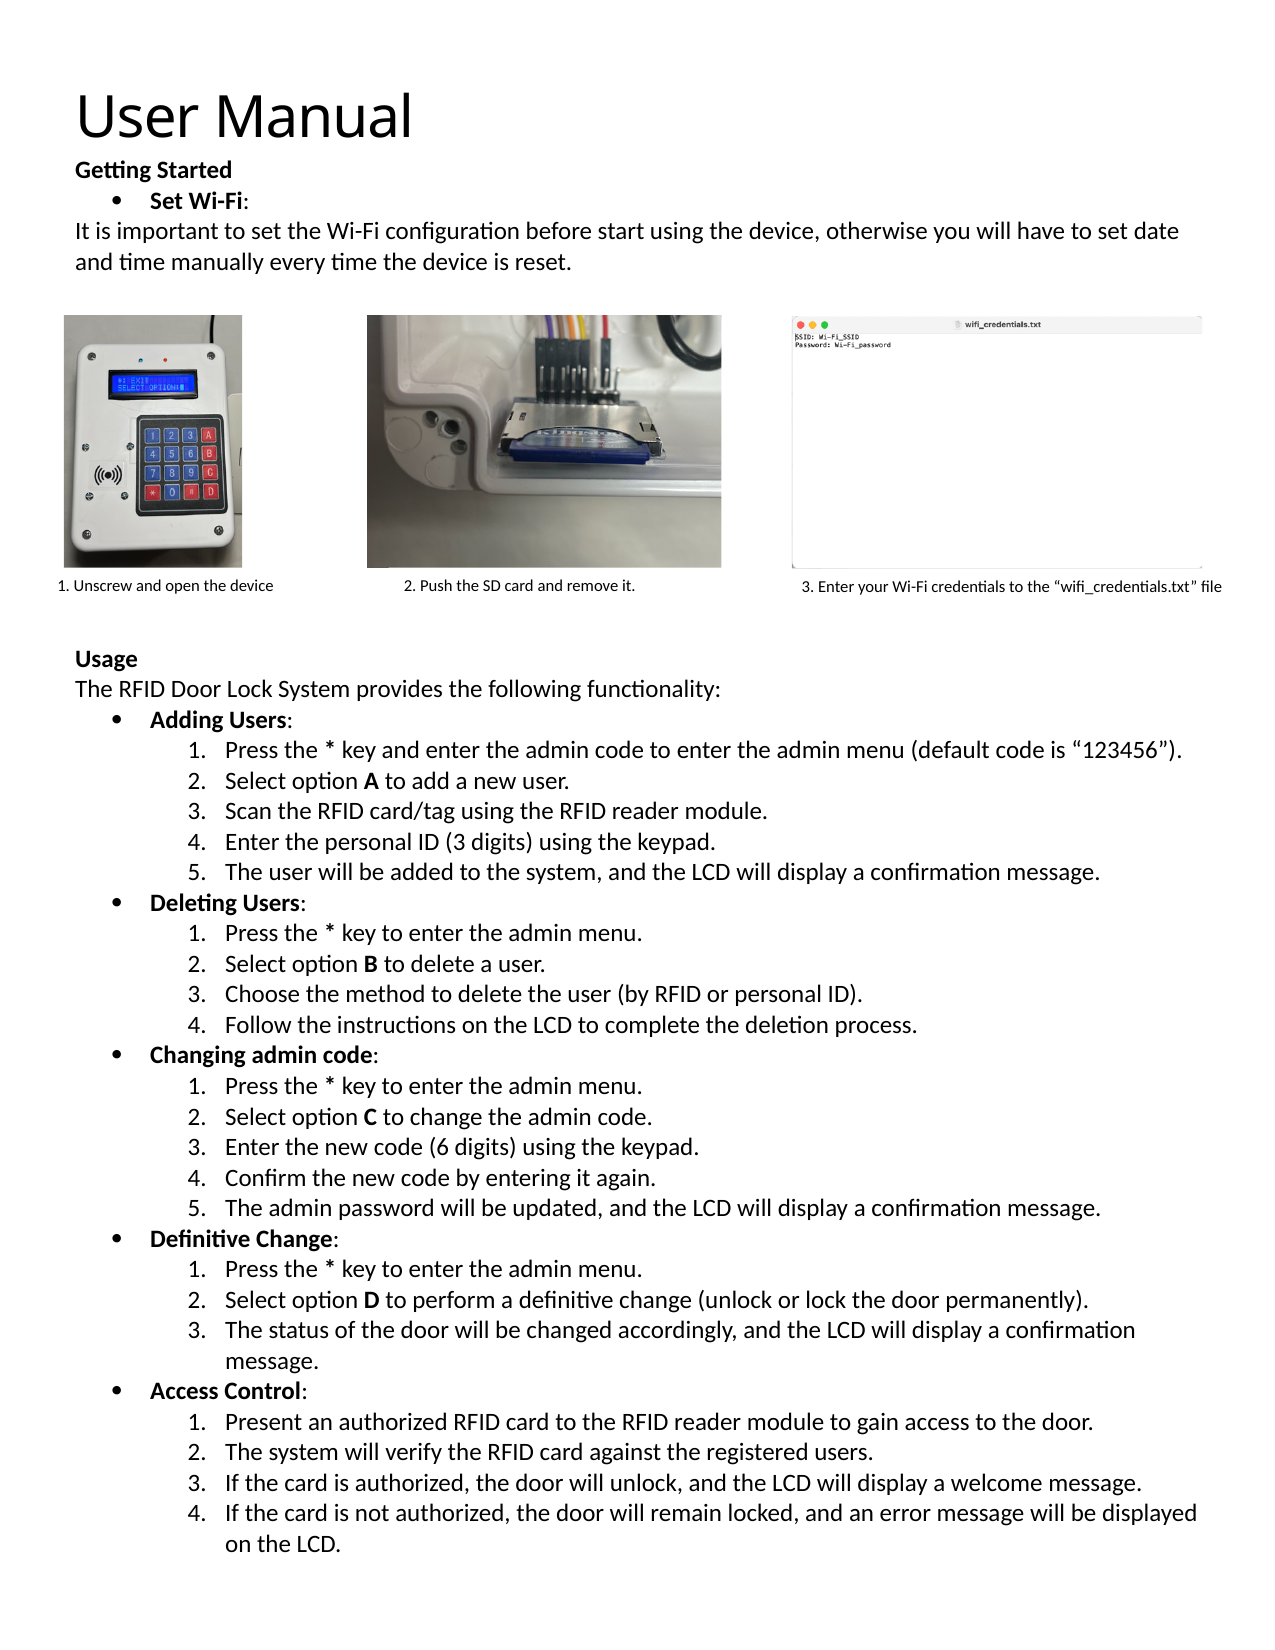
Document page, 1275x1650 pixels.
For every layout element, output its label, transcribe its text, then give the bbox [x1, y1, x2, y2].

list Press the * key to enter the admin menu. [187, 917, 1200, 948]
list Definitive Change: [112, 1223, 1200, 1253]
picture [791, 316, 1203, 568]
list If the card is authorized, the door will unlock, and the LCD will display a welcome message. [187, 1467, 1200, 1497]
list Confirm the new code by entering it again. [187, 1162, 1200, 1192]
text Usage [75, 643, 1200, 673]
list Select option C to change the admin code. [187, 1101, 1200, 1131]
list Press the * key and enter the admin code to enter the admin menu (default code is “123456”). [187, 734, 1200, 765]
text The RFID Door Lock System provides the following functionality: [75, 673, 1200, 704]
list Adding Users: [112, 704, 1200, 734]
list The admin password will be updated, and the LCD will display a confirmation message. [187, 1192, 1200, 1223]
list The status of the door will be changed accordingly, and the LCD will display a confirmation message. [187, 1314, 1200, 1375]
title User Manual [75, 75, 1200, 154]
list Set Wi-Fi: [112, 185, 1200, 216]
list The user will be added to the system, and the LCD will display a confirmation message. [187, 856, 1200, 887]
list Enter the personal ID (3 digits) using the keypad. [187, 826, 1200, 856]
list Select option D to perform a definitive change (unlock or lock the door permanently). [187, 1284, 1200, 1314]
list The system will verify the RFID card against the registered users. [187, 1436, 1200, 1467]
list Scan the RFID card/tag using the RFID reader module. [187, 795, 1200, 826]
list Press the * key to enter the admin menu. [187, 1253, 1200, 1284]
list Select option A to add a new user. [187, 765, 1200, 795]
list Press the * key to enter the admin menu. [187, 1070, 1200, 1101]
list Choose the method to delete the user (by RFID or personal ID). [187, 978, 1200, 1009]
list Select option B to delete a user. [187, 948, 1200, 978]
text Getting Started [75, 154, 1200, 185]
picture [63, 315, 243, 567]
list Follow the instructions on the LCD to complete the deletion process. [187, 1009, 1200, 1039]
list Enter the new code (6 digits) using the keypad. [187, 1131, 1200, 1162]
list Access Control: [112, 1375, 1200, 1406]
list Deleting Users: [112, 887, 1200, 917]
text It is important to set the Wi-Fi configuration before start using the device, otherwise you will have to set date and time manually every time the device is reset. [75, 216, 1200, 277]
list If the card is not authorized, the door will remain locked, and an error message will be displayed on the LCD. [187, 1497, 1200, 1558]
list Present an authorized RFID card to the RFID reader module to gain access to the door. [187, 1406, 1200, 1436]
list Changing admin code: [112, 1039, 1200, 1070]
picture [367, 315, 722, 568]
